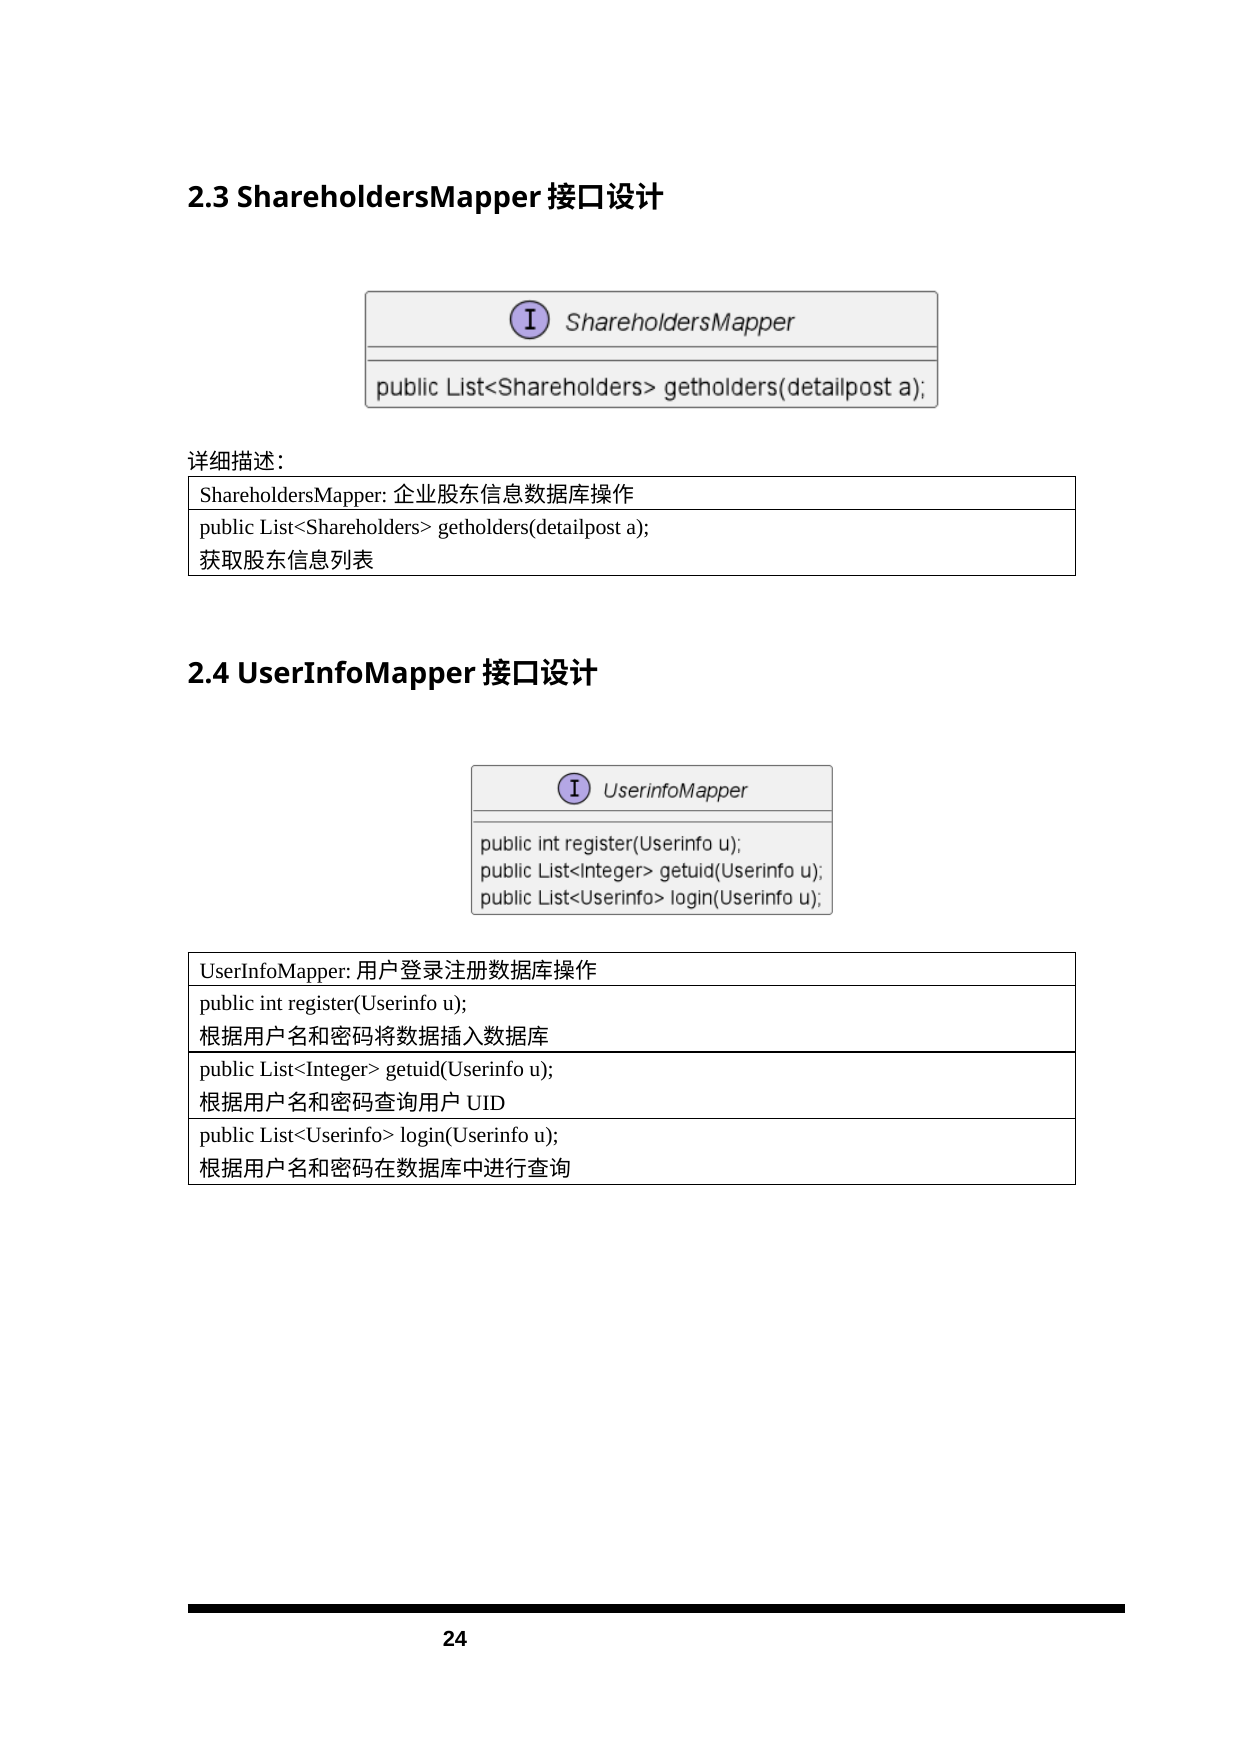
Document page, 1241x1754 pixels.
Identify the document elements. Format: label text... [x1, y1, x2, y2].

table_header ShareholdersMapper: 企业股东信息数据库操作 [189, 477, 1075, 509]
picture [462, 756, 851, 932]
picture [354, 280, 959, 429]
table_header UserInfoMapper: 用户登录注册数据库操作 [189, 953, 1075, 985]
table_cell public List<Userinfo> login(Userinfo u); 根据用户名和密码在数据库中进行查询 [189, 1119, 1075, 1183]
subtitle 2.4 UserInfoMapper接口设计 [187, 638, 1125, 703]
table_cell public int register(Userinfo u); 根据用户名和密码将数据插入数据库 [189, 986, 1075, 1051]
table_cell public List<Shareholders> getholders(detailpost a); 获取股东信息列表 [189, 510, 1075, 575]
text 详细描述： [187, 443, 1125, 476]
subtitle 2.3 ShareholdersMapper接口设计 [187, 162, 1125, 227]
table_cell public List<Integer> getuid(Userinfo u); 根据用户名和密码查询用户UID [189, 1053, 1075, 1117]
